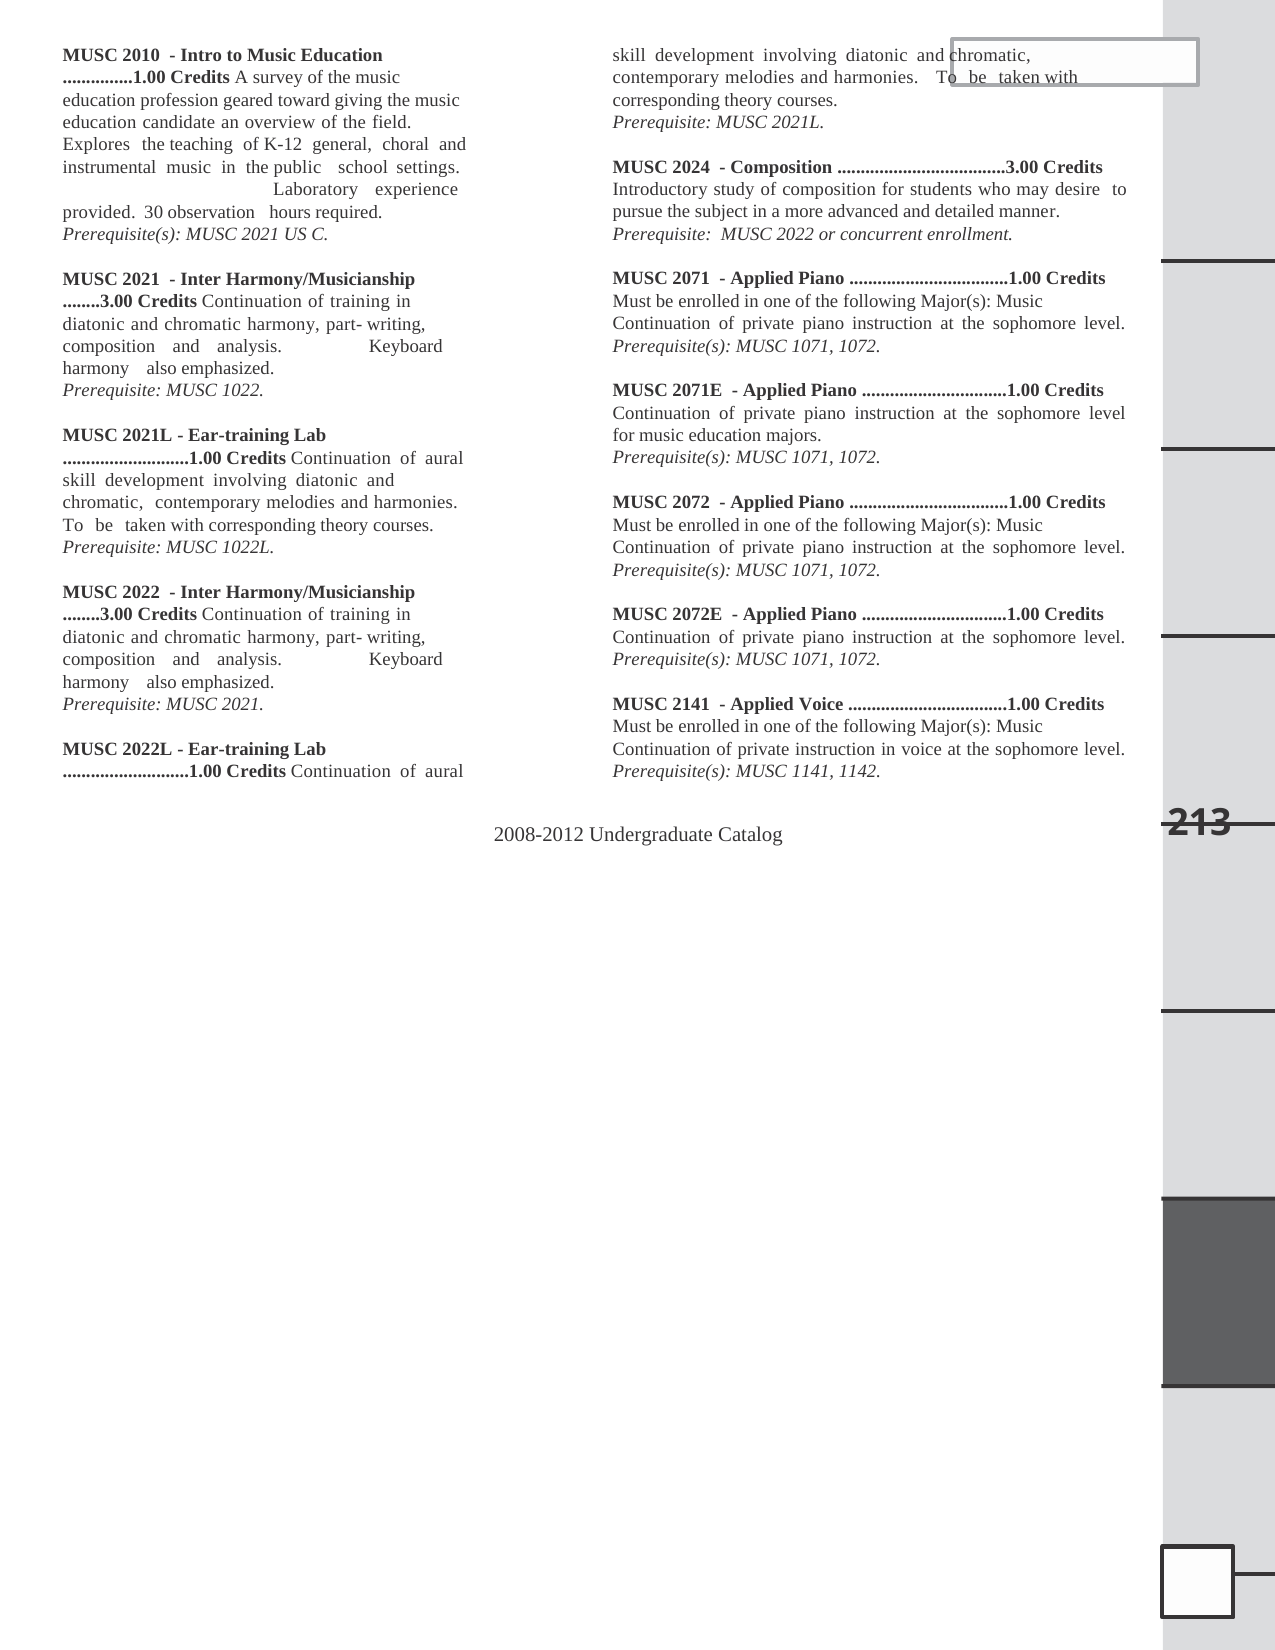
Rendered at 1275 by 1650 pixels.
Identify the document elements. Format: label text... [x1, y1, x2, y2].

text MUSC 2022L - Ear-training Lab ...........................1.00 Credits Continuation of aural skill development involving diatonic and chromatic, contemporary melodies and harmonies. To be taken with corresponding theory courses. [62, 738, 474, 782]
text Prerequisite(s): MUSC 1071, 1072. [612, 447, 1242, 468]
text MUSC 2071 - Applied Piano ..................................1.00 Credits Must be enrolled in one of the following Major(s): Music Continuation of private piano instruction at the sophomore level. Prerequisite(s): MUSC 1071, 1072. [612, 267, 1128, 356]
text MUSC 2072 - Applied Piano ..................................1.00 Credits Must be enrolled in one of the following Major(s): Music Continuation of private piano instruction at the sophomore level. Prerequisite(s): MUSC 1071, 1072. [612, 491, 1128, 580]
text MUSC 2071E - Applied Piano ...............................1.00 Credits Continuation of private piano instruction at the sophomore level for music education majors. [612, 379, 1128, 446]
text MUSC 2024 - Composition ....................................3.00 Credits Introductory study of composition for students who may desire to pursue the subject in a more advanced and detailed manner. Prerequisite: MUSC 2022 or concurrent enrollment. [612, 156, 1128, 244]
text Prerequisite(s): MUSC 2021 US C. [62, 223, 587, 244]
text MUSC 2022 - Inter Harmony/Musicianship ........3.00 Credits Continuation of training in diatonic and chromatic harmony, part- writing, composition and analysis. Keyboard harmony also emphasized. [62, 581, 474, 692]
text MUSC 2022L - Ear-training Lab ...........................1.00 Credits Continuation of aural skill development involving diatonic and chromatic, contemporary melodies and harmonies. To be taken with corresponding theory courses. [612, 44, 1128, 110]
text MUSC 2141 - Applied Voice ..................................1.00 Credits Must be enrolled in one of the following Major(s): Music Continuation of private instruction in voice at the sophomore level. Prerequisite(s): MUSC 1141, 1142. [612, 693, 1128, 782]
text 213 [1167, 799, 1242, 843]
text 2008-2012 Undergraduate Catalog [493, 822, 788, 846]
text MUSC 2072E - Applied Piano ...............................1.00 Credits Continuation of private piano instruction at the sophomore level. Prerequisite(s): MUSC 1071, 1072. [612, 603, 1128, 670]
text MUSC 2021L - Ear-training Lab ...........................1.00 Credits Continuation of aural skill development involving diatonic and chromatic, contemporary melodies and harmonies. To be taken with corresponding theory courses. [62, 424, 474, 535]
text Prerequisite: MUSC 2021L. [612, 111, 1242, 132]
text Prerequisite: MUSC 1022. [62, 379, 587, 401]
text Prerequisite: MUSC 1022L. [62, 536, 587, 558]
text Prerequisite: MUSC 2021. [62, 693, 587, 714]
text MUSC 2010 - Intro to Music Education ...............1.00 Credits A survey of the music education profession geared toward giving the music education candidate an overview of the field. Explores the teaching of K-12 general, choral and instrumental music in the public school settings. Laboratory experience provided. 30 observation hours required. [62, 44, 474, 222]
text MUSC 2021 - Inter Harmony/Musicianship ........3.00 Credits Continuation of training in diatonic and chromatic harmony, part- writing, composition and analysis. Keyboard harmony also emphasized. [62, 268, 474, 379]
